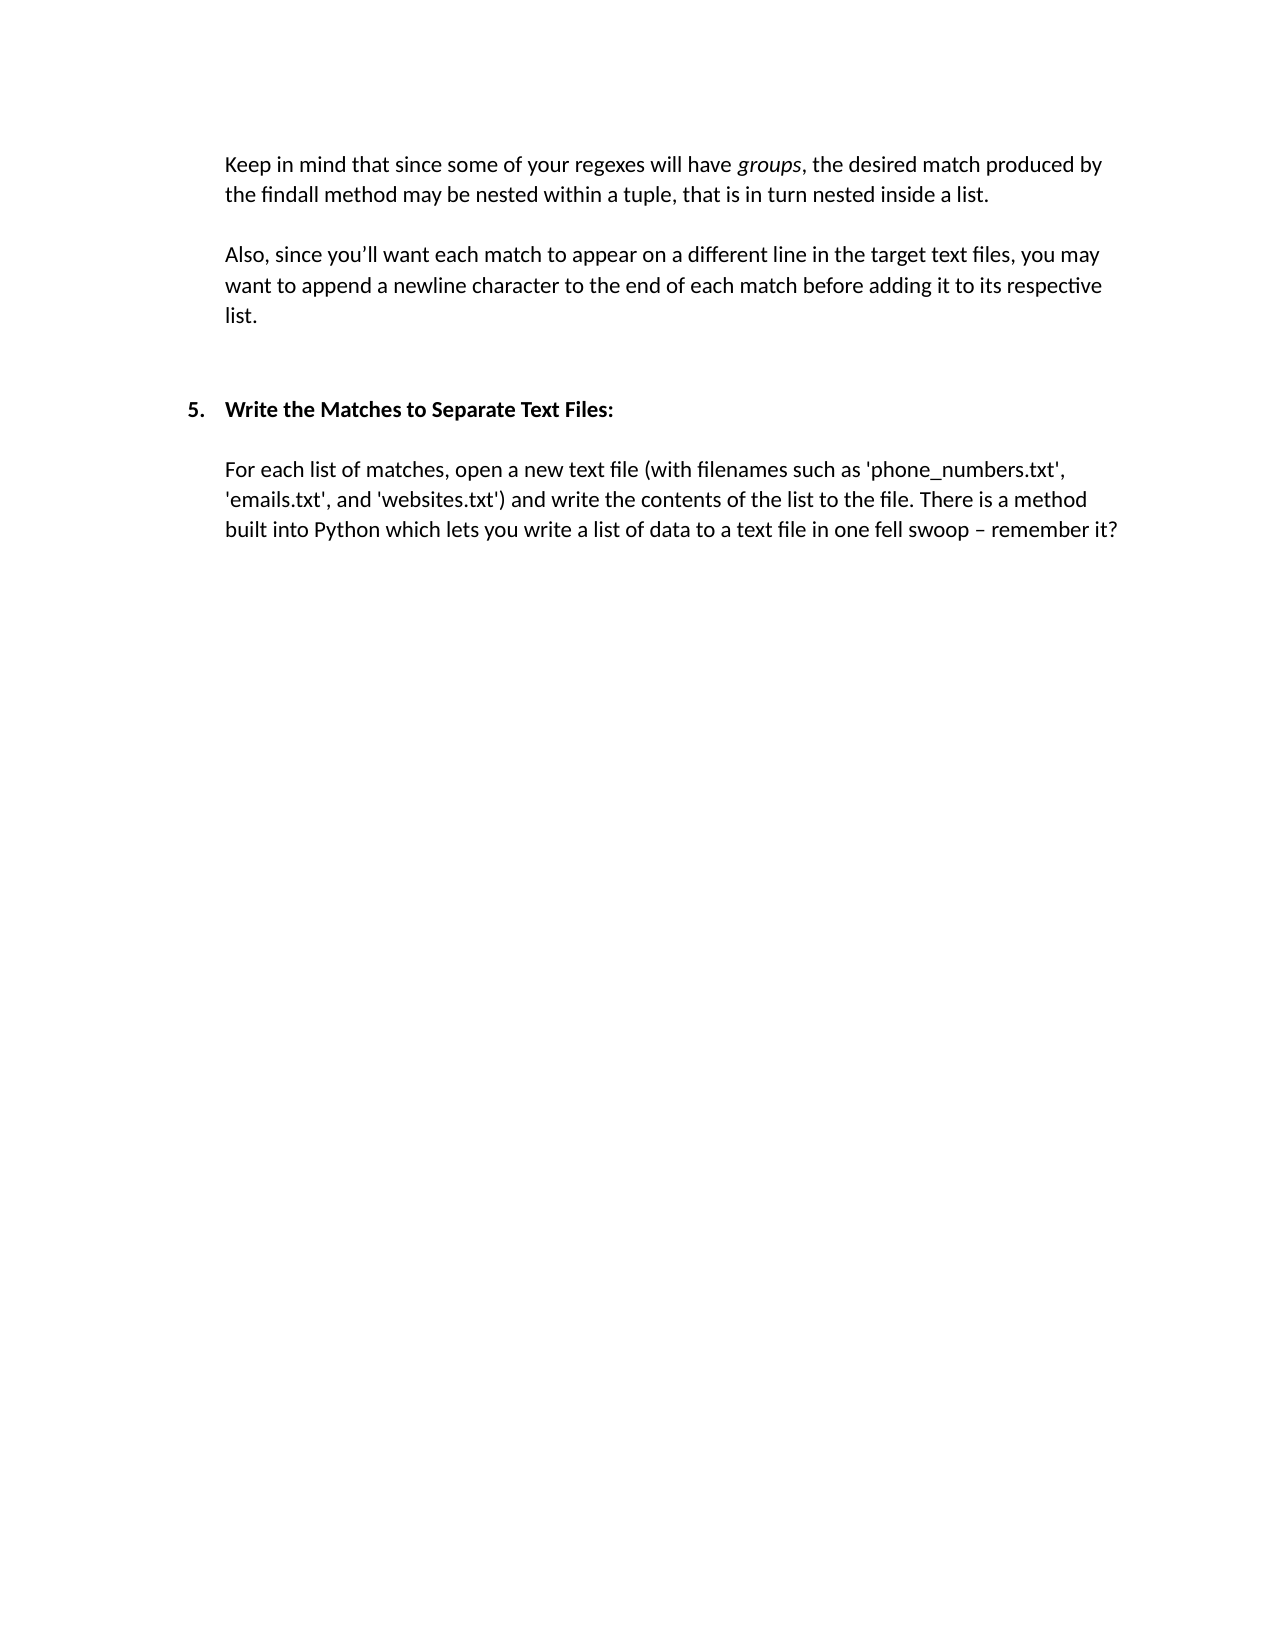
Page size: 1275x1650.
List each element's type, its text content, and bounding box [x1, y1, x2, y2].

list Keep in mind that since some of your regexes will have groups, the desired match produced by the findall method may be nested within a tuple, that is in turn nested inside a list. [225, 150, 1125, 208]
list Also, since you’ll want each match to appear on a different line in the target text files, you may want to append a newline character to the end of each match before adding it to its respective list. [225, 241, 1125, 329]
list For each list of matches, open a new text file (with filenames such as 'phone_numbers.txt', 'emails.txt', and 'websites.txt') and write the contents of the list to the file. There is a method built into Python which lets you write a list of data to a text file in one fell swoop – remember it? [225, 455, 1125, 544]
list Write the Matches to Separate Text Files: [187, 395, 1125, 423]
